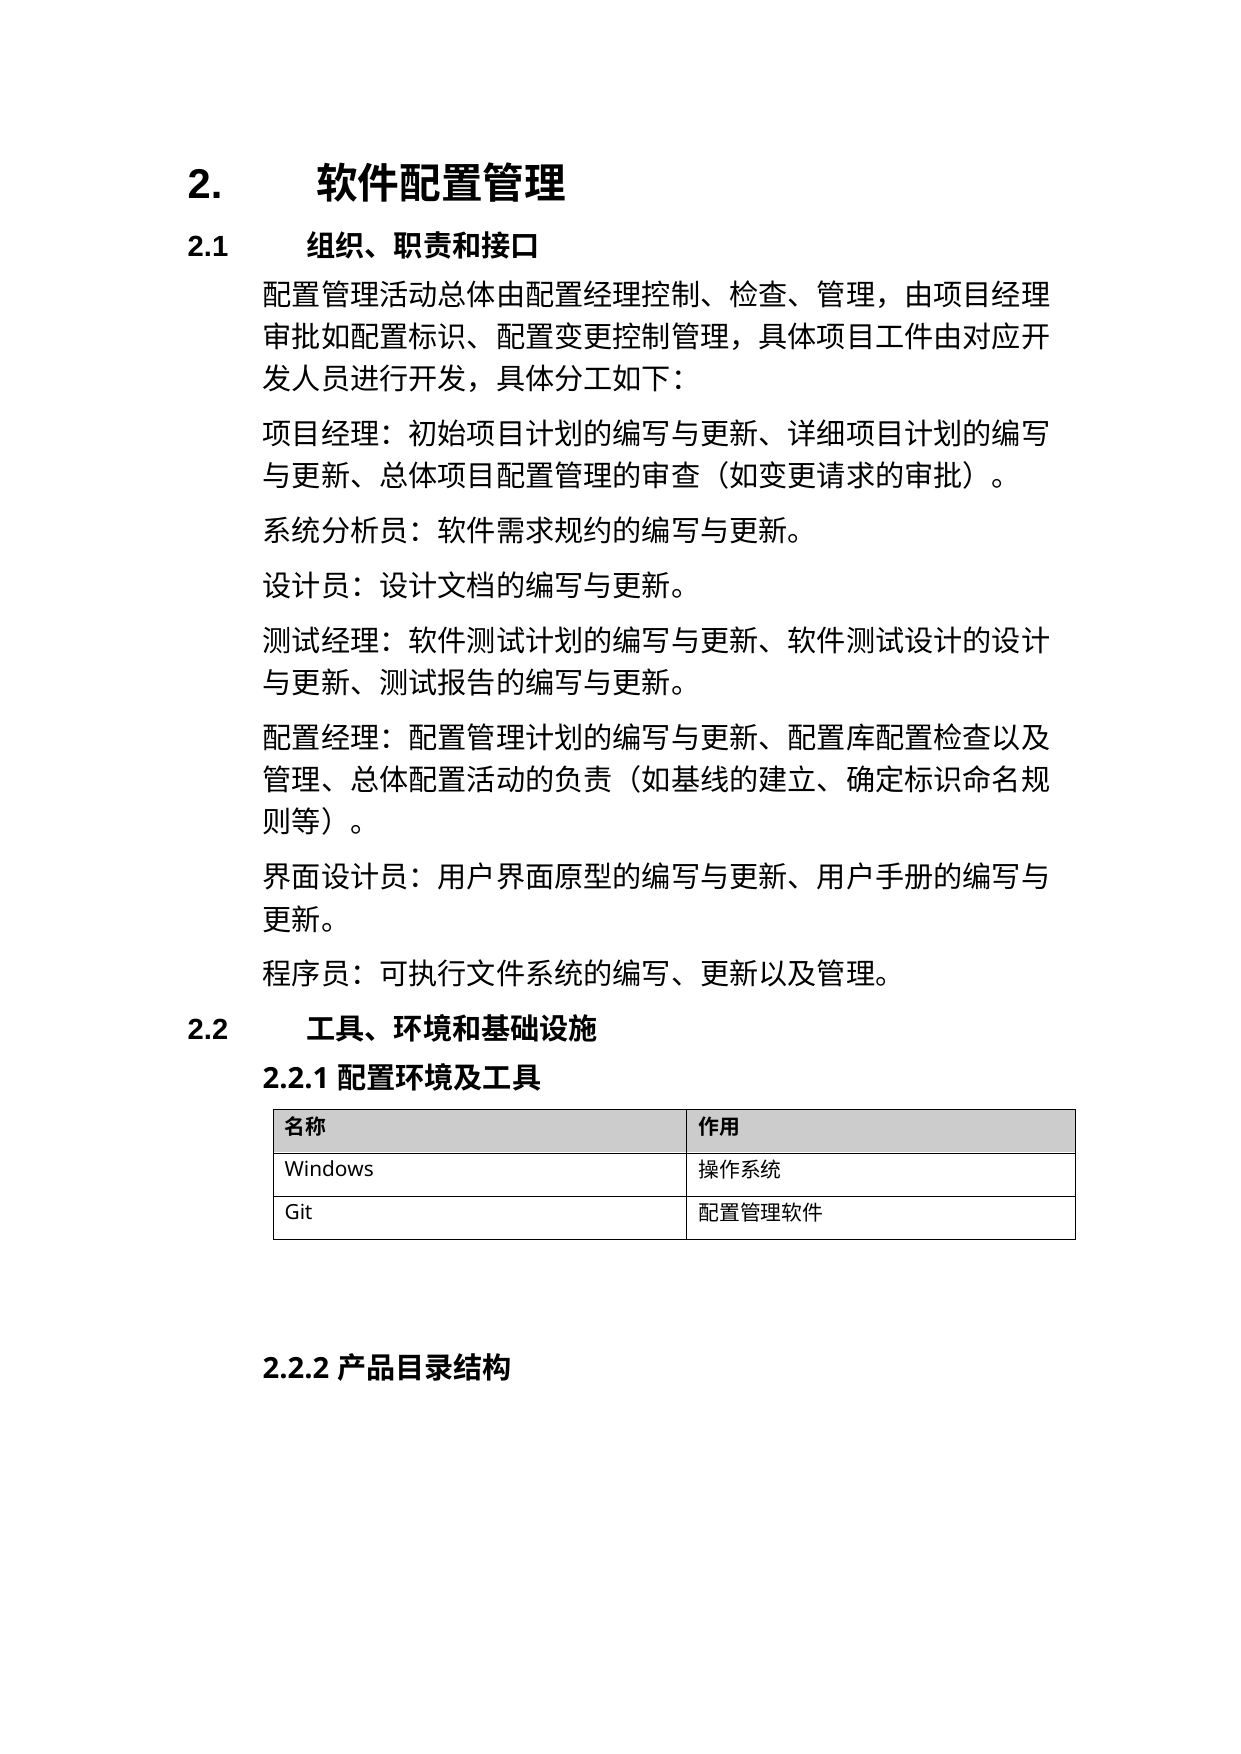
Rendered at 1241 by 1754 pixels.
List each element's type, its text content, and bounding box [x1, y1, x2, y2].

text 程序员：可执行文件系统的编写、更新以及管理。 [262, 951, 1053, 993]
table_cell 配置管理软件 [687, 1197, 1075, 1239]
text 测试经理：软件测试计划的编写与更新、软件测试设计的设计与更新、测试报告的编写与更新。 [262, 617, 1053, 702]
subtitle 2. 软件配置管理 [187, 150, 1053, 210]
table_header 作用 [687, 1110, 1075, 1152]
text 配置经理：配置管理计划的编写与更新、配置库配置检查以及管理、总体配置活动的负责（如基线的建立、确定标识命名规则等）。 [262, 714, 1053, 841]
table_cell Git [274, 1197, 686, 1239]
table_cell 操作系统 [687, 1154, 1075, 1196]
table_header 名称 [274, 1110, 686, 1152]
text 2.2.1 配置环境及工具 [262, 1054, 1053, 1097]
text 设计员：设计文档的编写与更新。 [262, 563, 1053, 605]
subtitle 2.2 工具、环境和基础设施 [187, 1006, 1053, 1048]
text 系统分析员：软件需求规约的编写与更新。 [262, 508, 1053, 550]
subtitle 2.1 组织、职责和接口 [187, 223, 1053, 265]
text 项目经理：初始项目计划的编写与更新、详细项目计划的编写与更新、总体项目配置管理的审查（如变更请求的审批）。 [262, 411, 1053, 495]
table_cell Windows [274, 1154, 686, 1196]
text 界面设计员：用户界面原型的编写与更新、用户手册的编写与更新。 [262, 854, 1053, 938]
text 配置管理活动总体由配置经理控制、检查、管理，由项目经理审批如配置标识、配置变更控制管理，具体项目工件由对应开发人员进行开发，具体分工如下： [262, 271, 1053, 398]
text 2.2.2 产品目录结构 [262, 1344, 1053, 1387]
